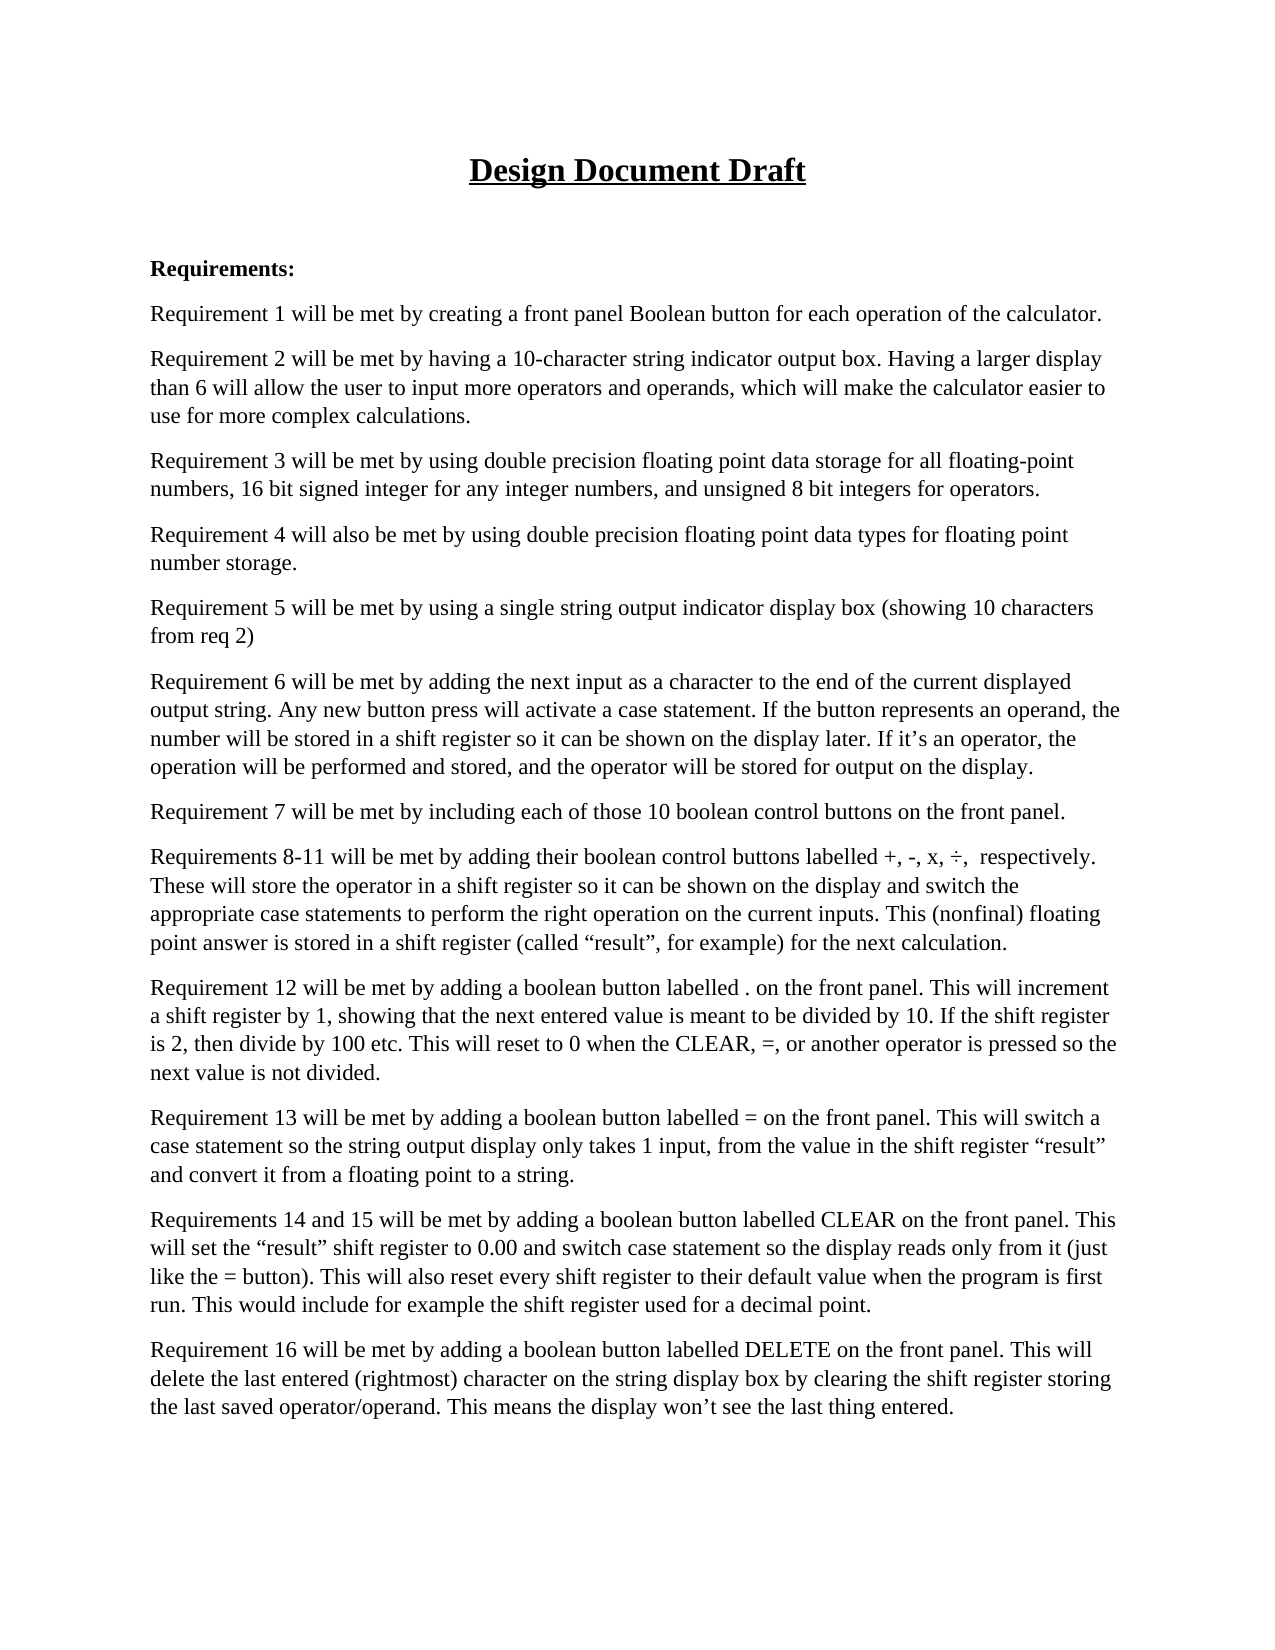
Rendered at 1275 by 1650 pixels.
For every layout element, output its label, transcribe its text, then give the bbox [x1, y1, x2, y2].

text Requirement 3 will be met by using double precision floating point data storage for all floating-point numbers, 16 bit signed integer for any integer numbers, and unsigned 8 bit integers for operators. [150, 447, 1125, 502]
text Requirements 8-11 will be met by adding their boolean control buttons labelled +, -, x, ÷, respectively. These will store the operator in a shift register so it can be shown on the display and switch the appropriate case statements to perform the right operation on the current inputs. This (nonfinal) floating point answer is stored in a shift register (called “result”, for example) for the next calculation. [150, 843, 1125, 955]
text Requirement 16 will be met by adding a boolean button labelled DELETE on the front panel. This will delete the last entered (rightmost) character on the string display box by clearing the shift register storing the last saved operator/operand. This means the display won’t see the last thing entered. [150, 1336, 1125, 1420]
text Requirements 14 and 15 will be met by adding a boolean button labelled CLEAR on the front panel. This will set the “result” shift register to 0.00 and switch case statement so the display reads only from it (just like the = button). This will also reset every shift register to their default value when the program is first run. This would include for example the shift register used for a decimal point. [150, 1206, 1125, 1318]
text Requirement 13 will be met by adding a boolean button labelled = on the front panel. This will switch a case statement so the string output display only takes 1 input, from the value in the shift register “result” and convert it from a floating point to a string. [150, 1104, 1125, 1187]
text Requirement 6 will be met by adding the next input as a character to the end of the current displayed output string. Any new button press will activate a case statement. If the button represents an operand, the number will be stored in a shift register so it can be shown on the display later. If it’s an operator, the operation will be performed and stored, and the operator will be stored for output on the display. [150, 668, 1125, 779]
text Design Document Draft [150, 150, 1125, 188]
text Requirement 2 will be met by having a 10-character string indicator output box. Having a larger display than 6 will allow the user to input more operators and operands, which will make the calculator easier to use for more complex calculations. [150, 345, 1125, 428]
text Requirements: [150, 255, 1125, 281]
text Requirement 12 will be met by adding a boolean button labelled . on the front panel. This will increment a shift register by 1, showing that the next entered value is meant to be divided by 10. If the shift register is 2, then divide by 100 etc. This will reset to 0 when the CLEAR, =, or another operator is pressed so the next value is not divided. [150, 974, 1125, 1085]
text Requirement 4 will also be met by using double precision floating point data types for floating point number storage. [150, 521, 1125, 575]
text Requirement 5 will be met by using a single string output indicator display box (showing 10 characters from req 2) [150, 594, 1125, 649]
text Requirement 7 will be met by including each of those 10 boolean control buttons on the front panel. [150, 798, 1125, 824]
text Requirement 1 will be met by creating a front panel Boolean button for each operation of the calculator. [150, 300, 1125, 326]
